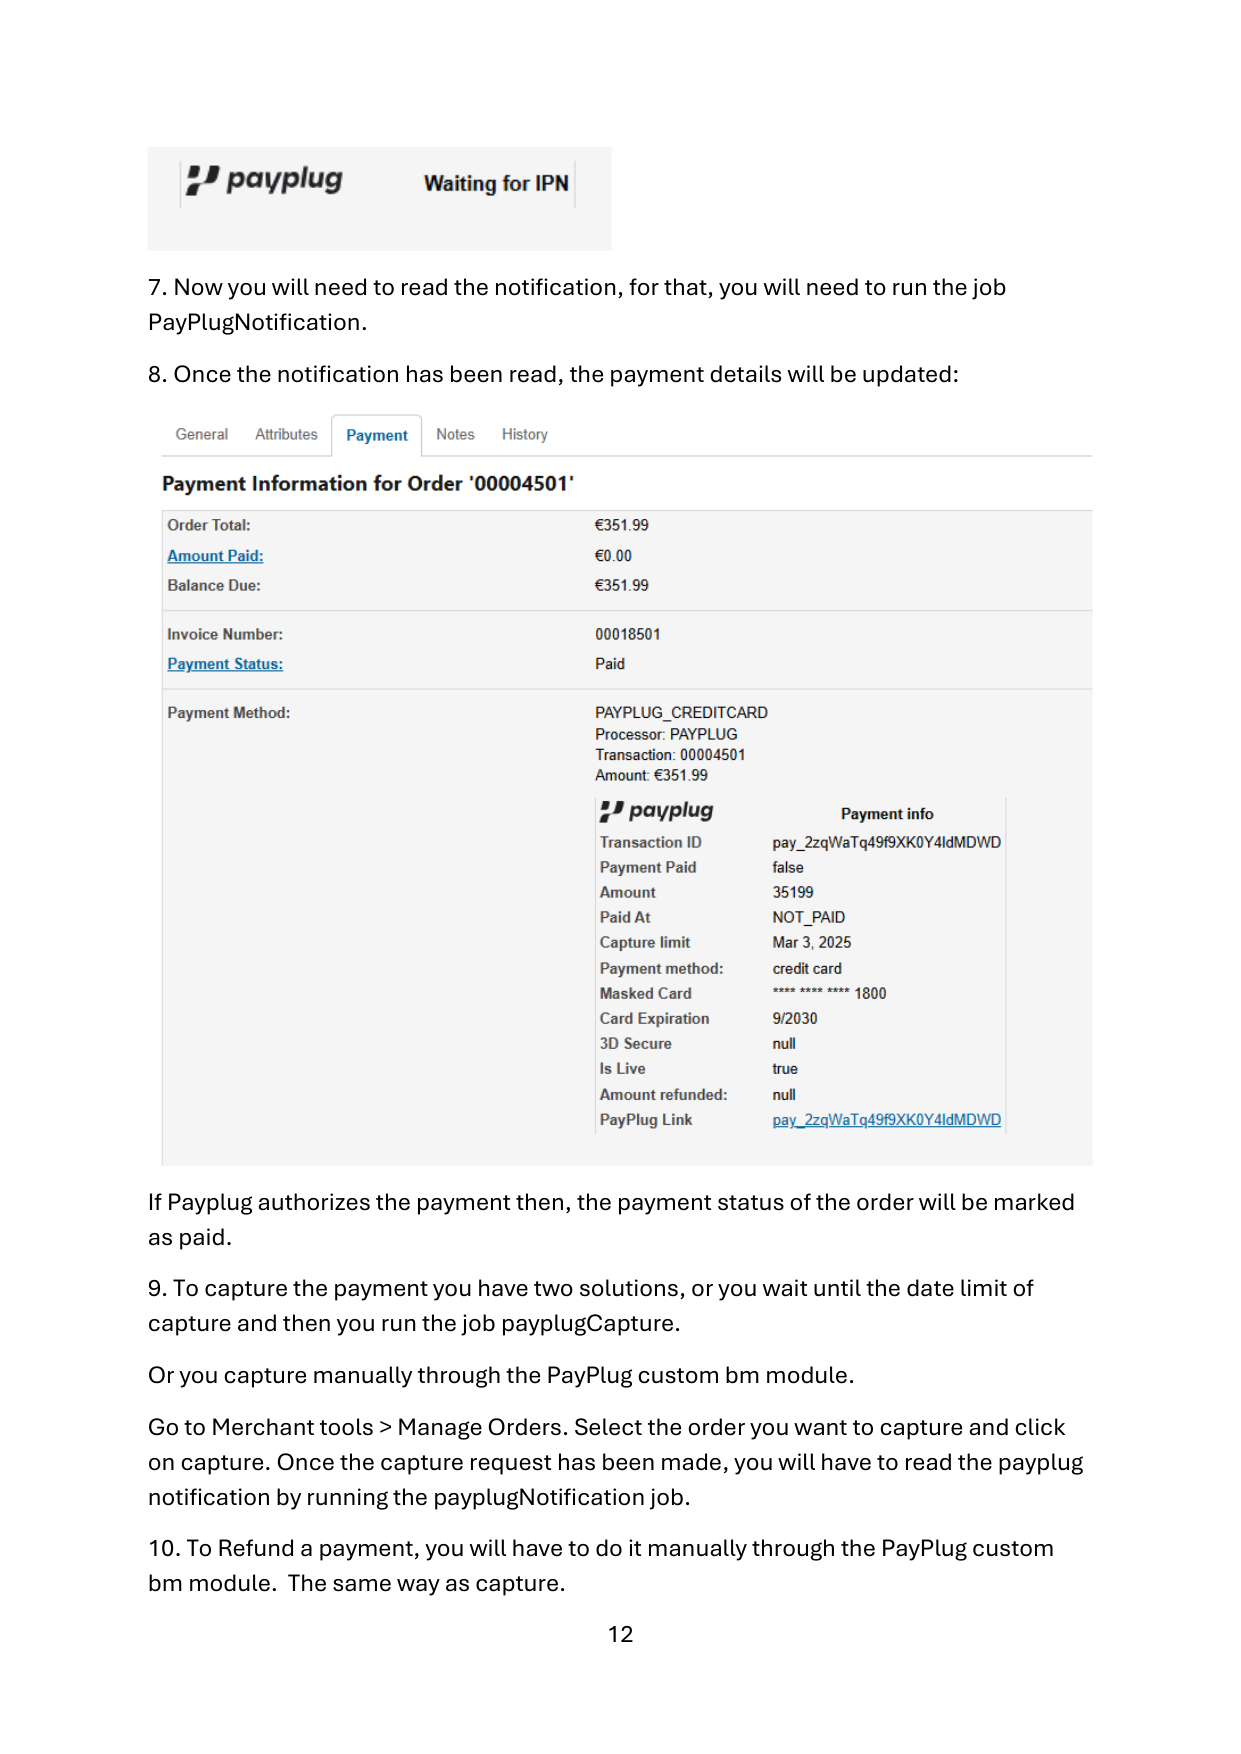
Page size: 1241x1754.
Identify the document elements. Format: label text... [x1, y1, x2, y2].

picture [147, 147, 612, 251]
text 10. To Refund a payment, you will have to do it manually through the PayPlug custom bm module. The same way as capture. [148, 1533, 1093, 1599]
text If Payplug authorizes the payment then, the payment status of the order will be marked as paid. [148, 1187, 1093, 1252]
text 8. Once the notification has been read, the payment details will be updated: [148, 358, 1093, 389]
text 9. To capture the payment you have two solutions, or you wait until the date limit of capture and then you run the job payplugCapture. [148, 1273, 1093, 1339]
text Or you capture manually through the PayPlug custom bm module. [148, 1360, 1093, 1391]
picture [147, 410, 1093, 1166]
text Go to Merchant tools > Manage Orders. Select the order you want to capture and click on capture. Once the capture request has been made, you will have to read the payplug notification by running the payplugNotification job. [148, 1412, 1093, 1512]
text 7. Now you will need to read the notification, for that, you will need to run the job PayPlugNotification. [148, 272, 1093, 337]
